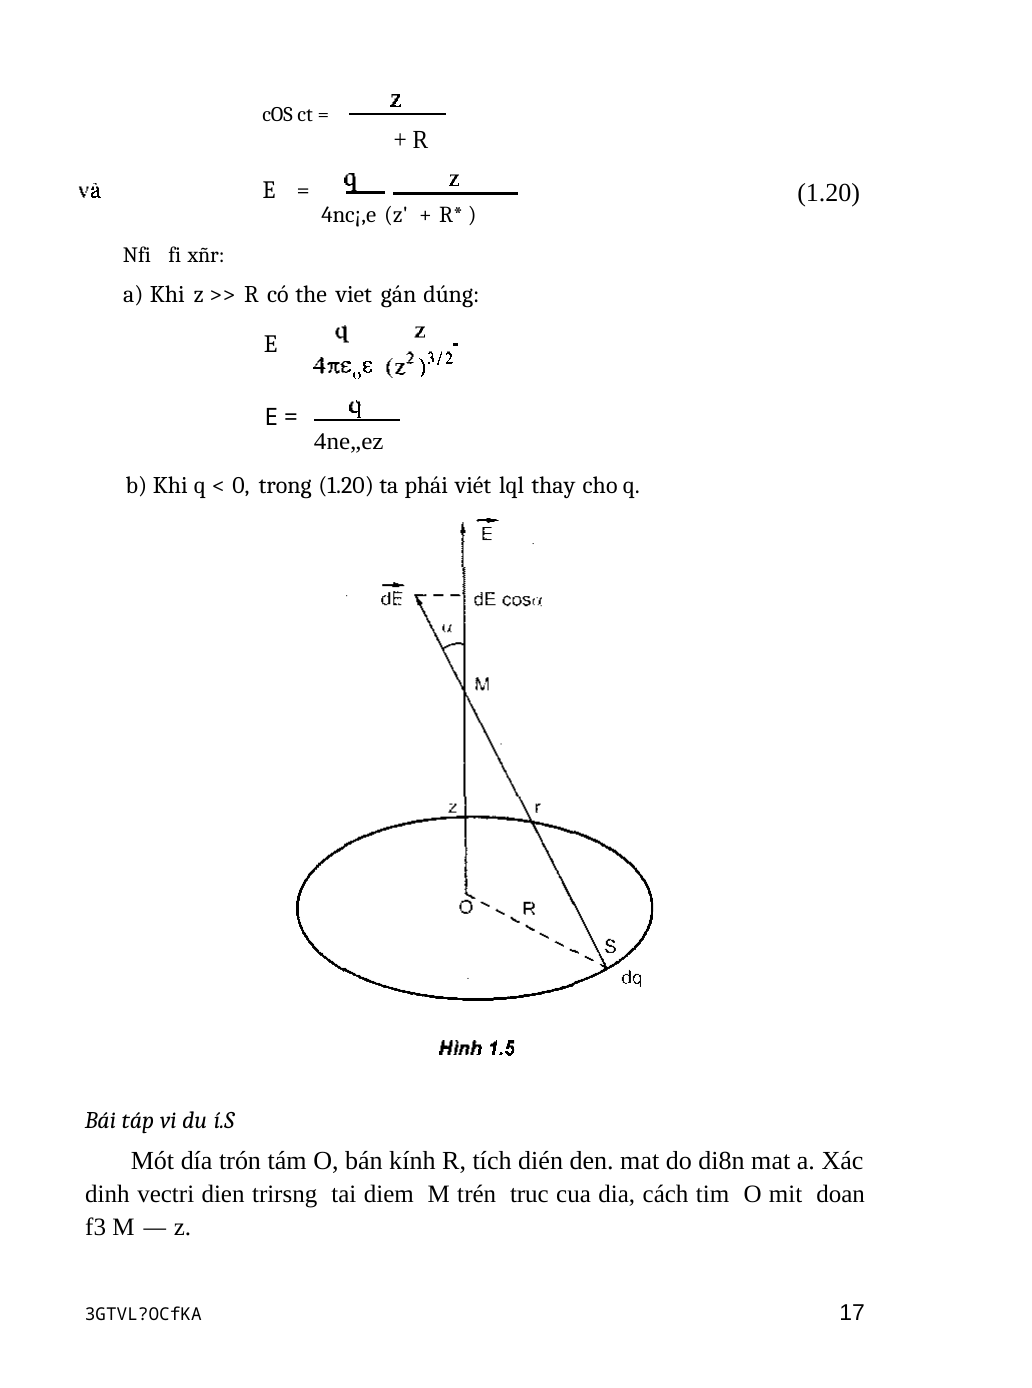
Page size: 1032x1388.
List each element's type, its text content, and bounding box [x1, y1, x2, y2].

text + R [0, 126, 821, 154]
picture [296, 518, 654, 1001]
picture [344, 173, 459, 177]
text E [263, 330, 1006, 358]
text E = [262, 177, 491, 203]
list Khi q < 0, trong (1.20) ta phái viét lql thay cho q. [125, 472, 1006, 499]
picture [78, 183, 101, 198]
text 4ne„ez [314, 431, 1006, 454]
text Bái táp vi du í.S [84, 1107, 1006, 1134]
picture [390, 94, 401, 103]
list Khi z >> R có the viet gán dúng: [123, 281, 1006, 308]
picture [313, 325, 453, 330]
text E = [264, 403, 1006, 431]
picture [439, 1040, 515, 1056]
text cOS ct = [262, 103, 1006, 126]
text Mót día trón tám O, bán kính R, tích dién den. mat do di8n mat a. Xác dinh vectri dien trirsng tai diem M trén truc cua dia, cách tim O mit doan f3 M — z. [85, 1145, 866, 1241]
text Nfi fi xñr: [123, 243, 226, 268]
text 3GTVL?OCfKA 17 [84, 1299, 1006, 1326]
text (1.20) [797, 177, 1006, 207]
text 4nc¡,e (z' + R* ) [321, 203, 491, 227]
picture [313, 358, 453, 379]
